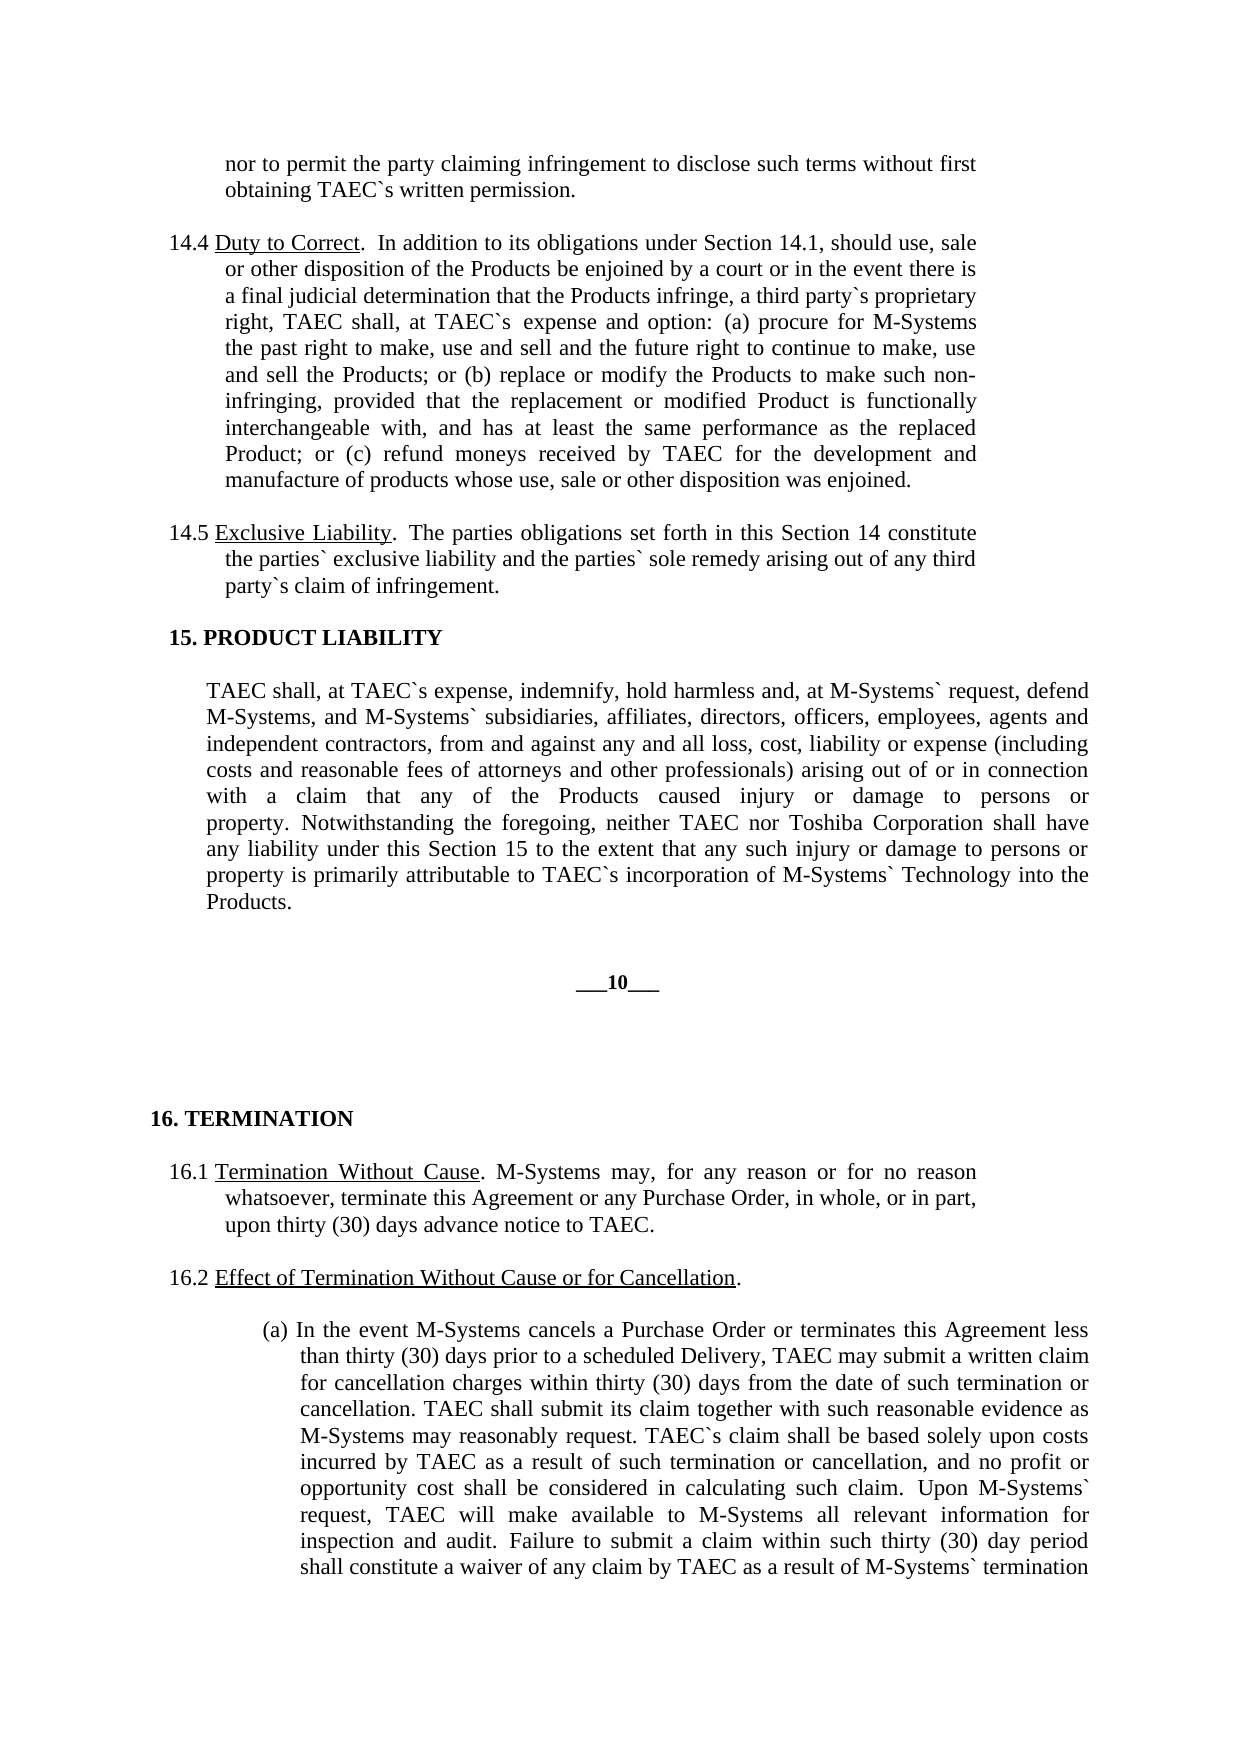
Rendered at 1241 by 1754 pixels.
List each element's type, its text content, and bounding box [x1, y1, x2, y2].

text TAEC shall, at TAEC`s expense, indemnify, hold harmless and, at M-Systems` request, defend M-Systems, and M-Systems` subsidiaries, affiliates, directors, officers, employees, agents and independent contractors, from and against any and all loss, cost, liability or expense (including costs and reasonable fees of attorneys and other professionals) arising out of or in connection with a claim that any of the Products caused injury or damage to persons or property. Notwithstanding the foregoing, neither TAEC nor Toshiba Corporation shall have any liability under this Section 15 to the extent that any such injury or damage to persons or property is primarily attributable to TAEC`s incorporation of M-Systems` Technology into the Products. [206, 677, 1090, 914]
text ___10___ [150, 970, 1090, 994]
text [169, 150, 978, 203]
text 16.1 Termination Without Cause. M-Systems may, for any reason or for no reason whatsoever, terminate this Agreement or any Purchase Order, in whole, or in part, upon thirty (30) days advance notice to TAEC. [169, 1158, 978, 1237]
text 15. PRODUCT LIABILITY [169, 624, 1034, 651]
text 16. TERMINATION [150, 1105, 1034, 1132]
text 14.5 Exclusive Liability. The parties obligations set forth in this Section 14 constitute the parties` exclusive liability and the parties` sole remedy arising out of any third party`s claim of infringement. [169, 519, 978, 598]
text 14.4 Duty to Correct. In addition to its obligations under Section 14.1, should use, sale or other disposition of the Products be enjoined by a court or in the event there is a final judicial determination that the Products infringe, a third party`s proprietary right, TAEC shall, at TAEC`s expense and option: (a) procure for M-Systems the past right to make, use and sell and the future right to continue to make, use and sell the Products; or (b) replace or modify the Products to make such non-infringing, provided that the replacement or modified Product is functionally interchangeable with, and has at least the same performance as the replaced Product; or (c) refund moneys received by TAEC for the development and manufacture of products whose use, sale or other disposition was enjoined. [169, 229, 978, 493]
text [262, 1316, 1090, 1580]
text 16.2 Effect of Termination Without Cause or for Cancellation. [169, 1263, 978, 1290]
